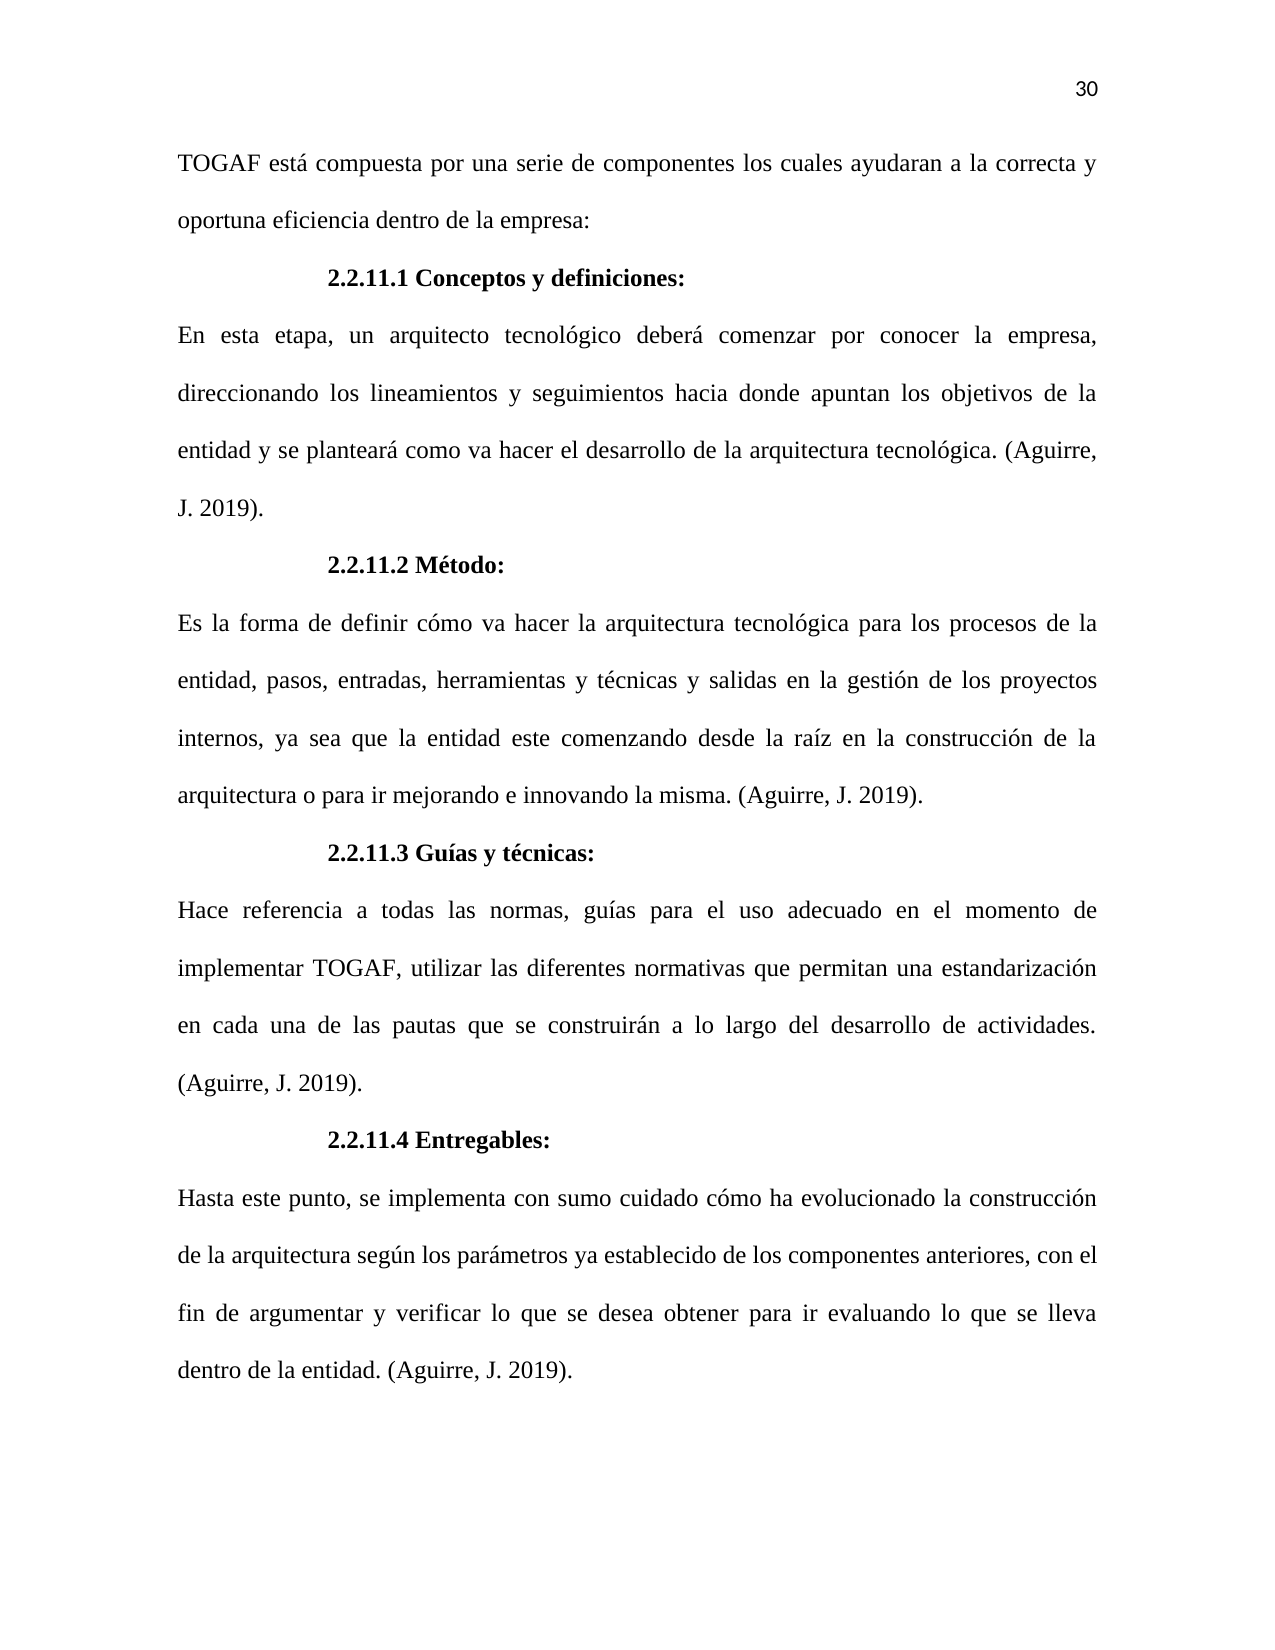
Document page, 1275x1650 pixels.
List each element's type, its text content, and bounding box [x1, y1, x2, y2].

text Hace referencia a todas las normas, guías para el uso adecuado en el momento de implementar TOGAF, utilizar las diferentes normativas que permitan una estandarización en cada una de las pautas que se construirán a lo largo del desarrollo de actividades. (Aguirre, J. 2019). [177, 895, 1098, 1096]
text 2.2.11.2 Método: [177, 550, 1098, 579]
text En esta etapa, un arquitecto tecnológico deberá comenzar por conocer la empresa, direccionando los lineamientos y seguimientos hacia donde apuntan los objetivos de la entidad y se planteará como va hacer el desarrollo de la arquitectura tecnológica. (Aguirre, J. 2019). [177, 320, 1098, 521]
text 2.2.11.4 Entregables: [177, 1125, 1098, 1154]
text 2.2.11.3 Guías y técnicas: [177, 838, 1098, 866]
text Es la forma de definir cómo va hacer la arquitectura tecnológica para los procesos de la entidad, pasos, entradas, herramientas y técnicas y salidas en la gestión de los proyectos internos, ya sea que la entidad este comenzando desde la raíz en la construcción de la arquitectura o para ir mejorando e innovando la misma. (Aguirre, J. 2019). [177, 608, 1098, 809]
text 2.2.11.1 Conceptos y definiciones: [177, 263, 1098, 291]
text Hasta este punto, se implementa con sumo cuidado cómo ha evolucionado la construcción de la arquitectura según los parámetros ya establecido de los componentes anteriores, con el fin de argumentar y verificar lo que se desea obtener para ir evaluando lo que se lleva dentro de la entidad. (Aguirre, J. 2019). [177, 1183, 1098, 1384]
text TOGAF está compuesta por una serie de componentes los cuales ayudaran a la correcta y oportuna eficiencia dentro de la empresa: [177, 148, 1098, 234]
